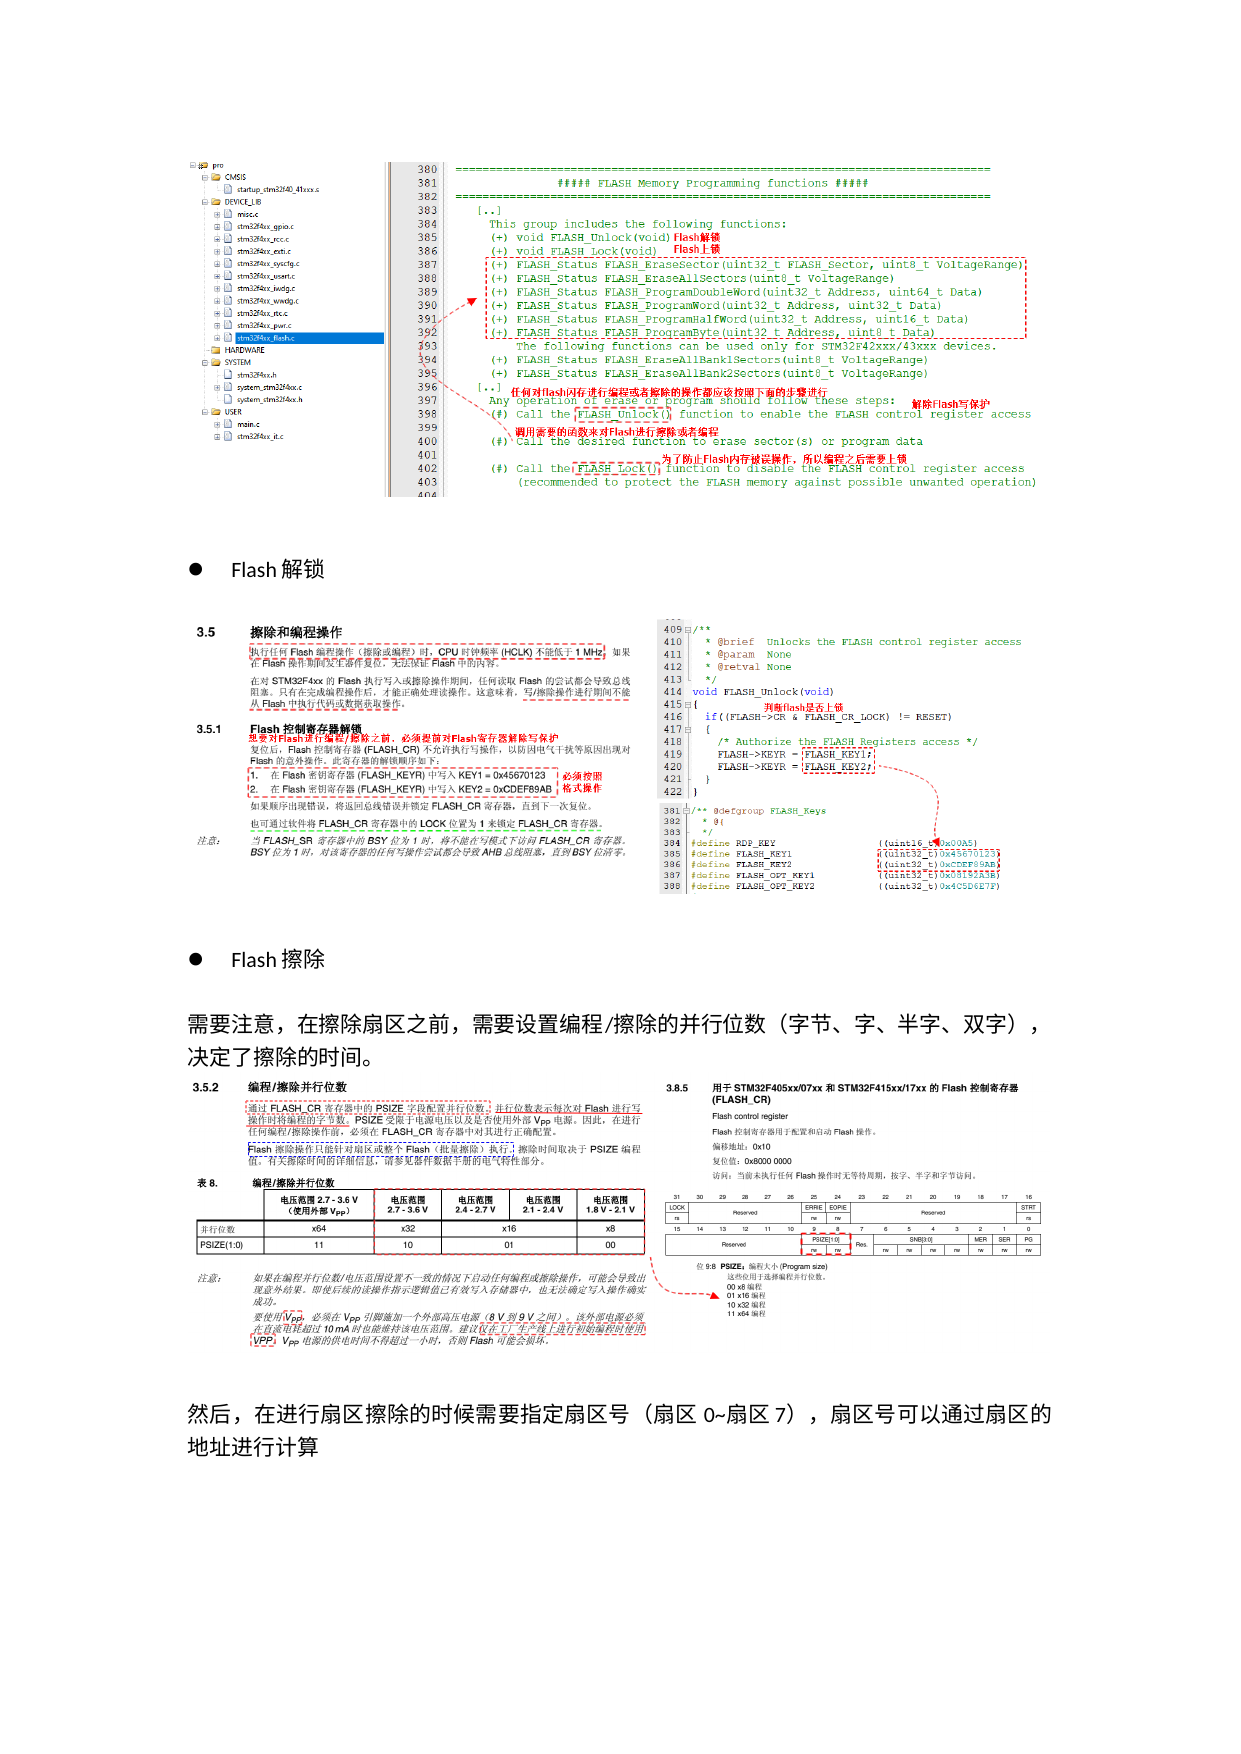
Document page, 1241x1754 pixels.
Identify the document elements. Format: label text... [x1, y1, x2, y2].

list 然后，在进行扇区擦除的时候需要指定扇区号（扇区0~扇区7），扇区号可以通过扇区的地址进行计算 [187, 1397, 1053, 1462]
picture [187, 617, 1052, 897]
picture [187, 1072, 1051, 1353]
list Flash擦除 [187, 942, 1053, 974]
list Flash解锁 [187, 552, 1053, 584]
list 需要注意，在擦除扇区之前，需要设置编程/擦除的并行位数（字节、字、半字、双字），决定了擦除的时间。 [187, 1007, 1053, 1072]
picture [187, 162, 1052, 497]
